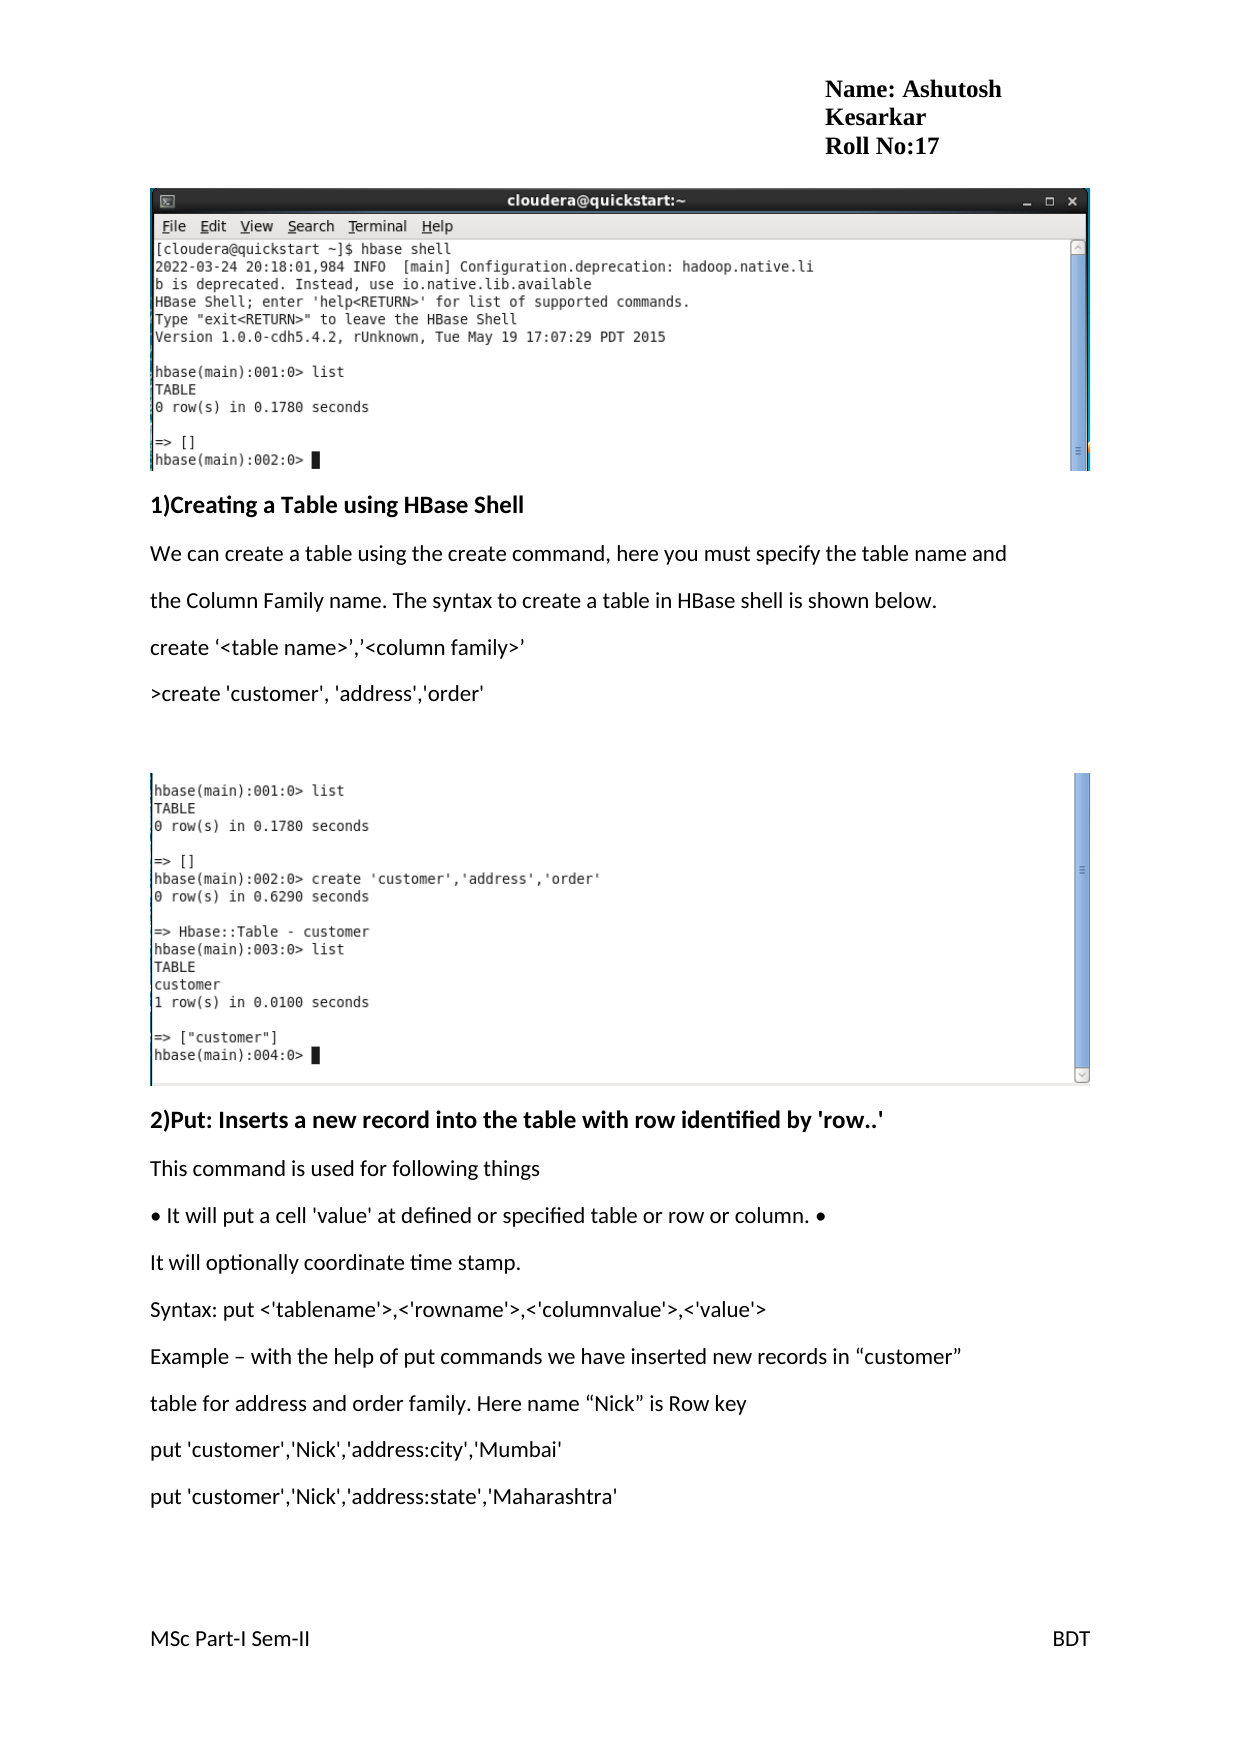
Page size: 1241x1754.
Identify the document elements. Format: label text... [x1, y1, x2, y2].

text 2)Put: Inserts a new record into the table with row identified by 'row..' [150, 1105, 1090, 1135]
text Example – with the help of put commands we have inserted new records in “customer” [150, 1342, 1090, 1370]
picture [150, 188, 1091, 471]
text create ‘<table name>’,’<column family>’ [150, 633, 1090, 661]
text table for address and order family. Here name “Nick” is Row key [150, 1389, 1090, 1417]
text We can create a table using the create command, here you must specify the table name and [150, 539, 1090, 567]
text put 'customer','Nick','address:state','Maharashtra' [150, 1482, 1090, 1510]
text It will optionally coordinate time stamp. [150, 1248, 1090, 1276]
text 1)Creating a Table using HBase Shell [150, 489, 1090, 520]
text the Column Family name. The syntax to create a table in HBase shell is shown below. [150, 586, 1090, 614]
picture [150, 773, 1091, 1086]
text • It will put a cell 'value' at defined or specified table or row or column. • [150, 1201, 1090, 1229]
text This command is used for following things [150, 1154, 1090, 1182]
text put 'customer','Nick','address:city','Mumbai' [150, 1436, 1090, 1463]
text Syntax: put <'tablename'>,<'rowname'>,<'columnvalue'>,<'value'> [150, 1295, 1090, 1323]
text >create 'customer', 'address','order' [150, 679, 1090, 707]
